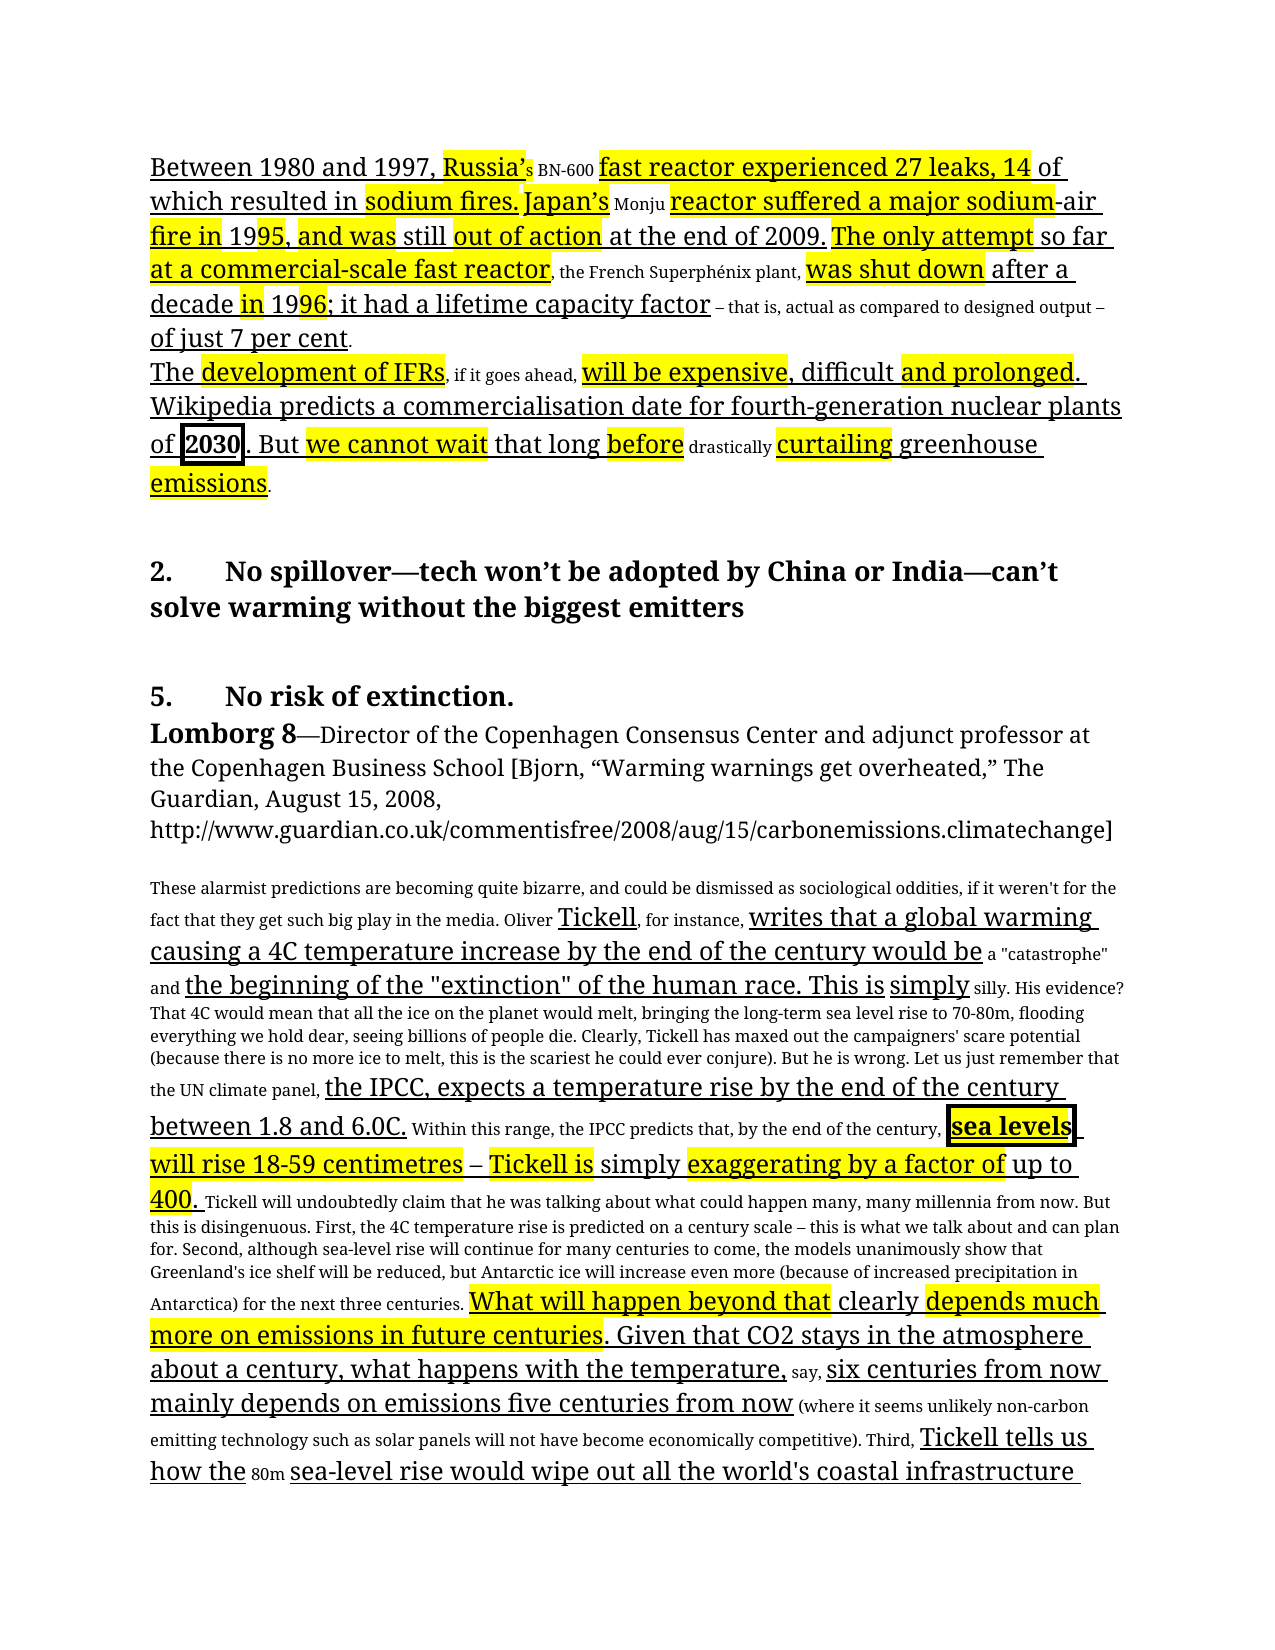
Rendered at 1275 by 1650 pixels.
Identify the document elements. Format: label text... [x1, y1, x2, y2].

subtitle 2. No spillover—tech won’t be adopted by China or India—can’t solve warming without the biggest emitters [150, 552, 1125, 626]
subtitle 5. No risk of extinction. [150, 678, 1125, 715]
text The development of IFRs, if it goes ahead, will be expensive, difficult and prolonged. Wikipedia predicts a commercialisation date for fourth-generation nuclear plants of 2030. But we cannot wait that long before drastically curtailing greenhouse emissions. [150, 354, 1125, 500]
text Between 1980 and 1997, Russia’s BN-600 fast reactor experienced 27 leaks, 14 of which resulted in sodium fires. Japan’s Monju reactor suffered a major sodium-air fire in 1995, and was still out of action at the end of 2009. The only attempt so far at a commercial-scale fast reactor, the French Superphénix plant, was shut down after a decade in 1996; it had a lifetime capacity factor – that is, actual as compared to designed output – of just 7 per cent. [150, 150, 1125, 354]
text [150, 877, 1125, 1488]
text Lomborg 8—Director of the Copenhagen Consensus Center and adjunct professor at the Copenhagen Business School [Bjorn, “Warming warnings get overheated,” The Guardian, August 15, 2008, http://www.guardian.co.uk/commentisfree/2008/aug/15/carbonemissions.climatechange] [150, 715, 1125, 845]
